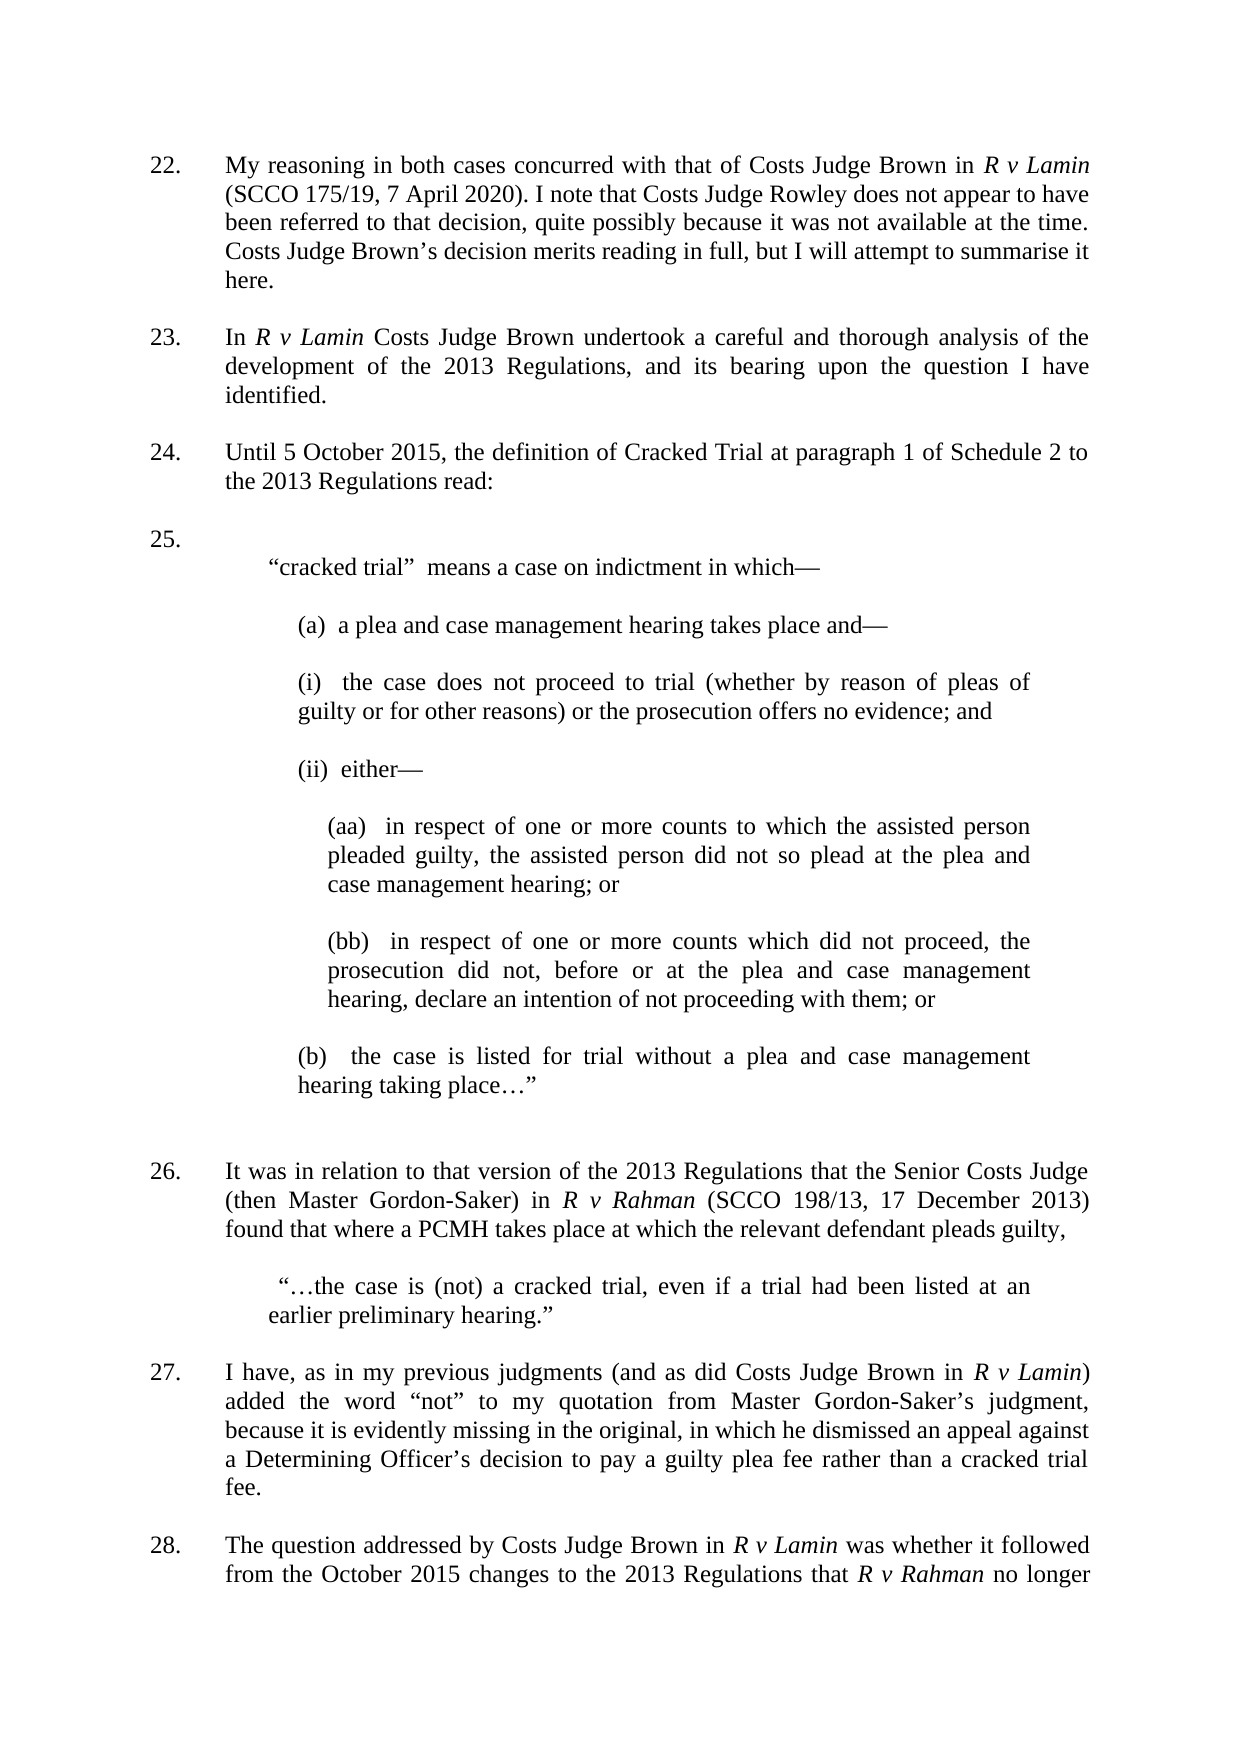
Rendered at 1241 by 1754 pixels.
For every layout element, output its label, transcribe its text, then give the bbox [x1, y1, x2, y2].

text (b) the case is listed for trial without a plea and case management hearing taking place…” [298, 1041, 1031, 1099]
list Until 5 October 2015, the definition of Cracked Trial at paragraph 1 of Schedule 2 to the 2013 Regulations read: [150, 437, 1090, 495]
text (i) the case does not proceed to trial (whether by reason of pleas of guilty or for other reasons) or the prosecution offers no evidence; and [298, 667, 1031, 725]
text (ii) either— [298, 754, 1031, 782]
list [150, 1530, 1090, 1587]
list I have, as in my previous judgments (and as did Costs Judge Brown in R v Lamin) added the word “not” to my quotation from Master Gordon-Saker’s judgment, because it is evidently missing in the original, in which he dismissed an appeal against a Determining Officer’s decision to pay a guilty plea fee rather than a cracked trial fee. [150, 1357, 1090, 1501]
text (a) a plea and case management hearing takes place and— [298, 610, 1031, 639]
text “…the case is (not) a cracked trial, even if a trial had been listed at an earlier preliminary hearing.” [268, 1271, 1031, 1329]
text “cracked trial” means a case on indictment in which— [268, 552, 1031, 581]
list My reasoning in both cases concurred with that of Costs Judge Brown in R v Lamin (SCCO 175/19, 7 April 2020). I note that Costs Judge Rowley does not appear to have been referred to that decision, quite possibly because it was not available at the time. Costs Judge Brown’s decision merits reading in full, but I will attempt to summarise it here. [150, 150, 1090, 294]
text (bb) in respect of one or more counts which did not proceed, the prosecution did not, before or at the plea and case management hearing, declare an intention of not proceeding with them; or [327, 926, 1031, 1012]
list It was in relation to that version of the 2013 Regulations that the Senior Costs Judge (then Master Gordon-Saker) in R v Rahman (SCCO 198/13, 17 December 2013) found that where a PCMH takes place at which the relevant defendant pleads guilty, [150, 1156, 1090, 1242]
text (aa) in respect of one or more counts to which the assisted person pleaded guilty, the assisted person did not so plead at the plea and case management hearing; or [327, 811, 1031, 897]
list In R v Lamin Costs Judge Brown undertook a careful and thorough analysis of the development of the 2013 Regulations, and its bearing upon the question I have identified. [150, 322, 1090, 409]
